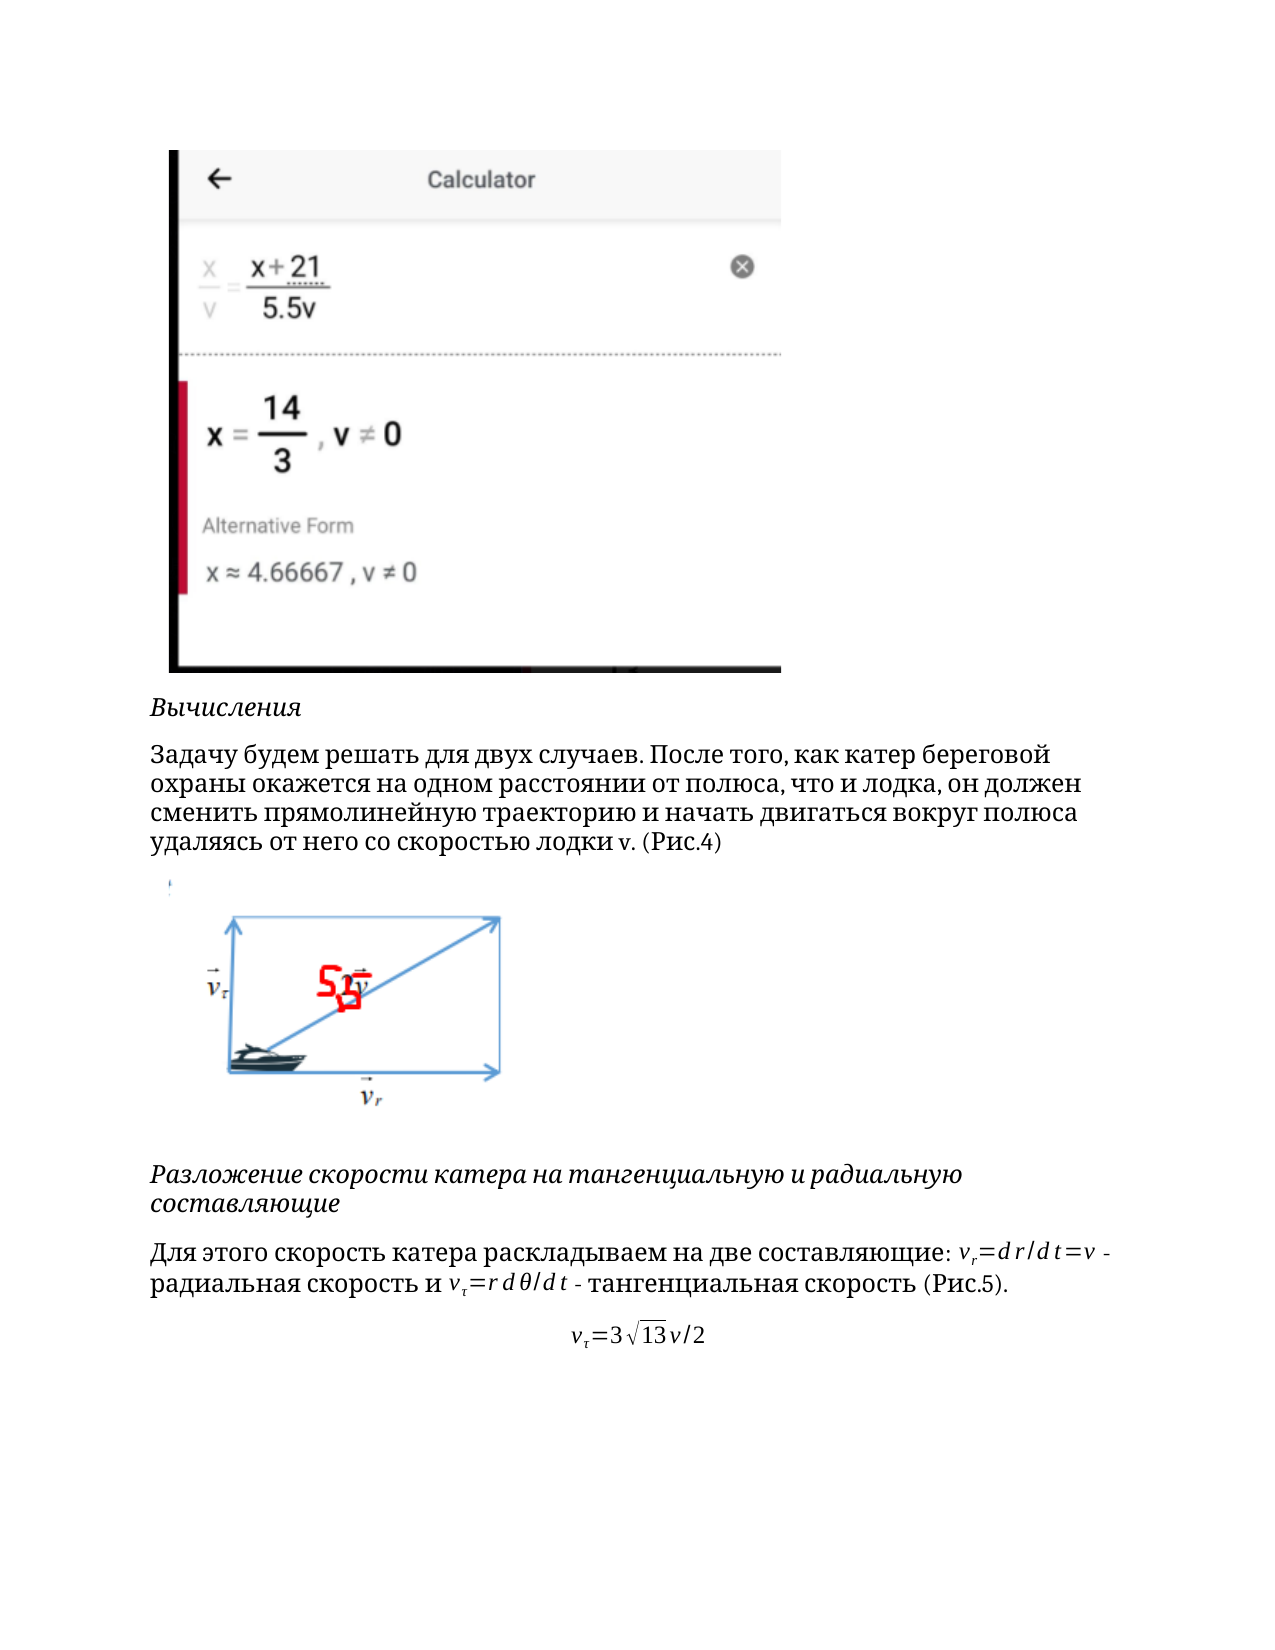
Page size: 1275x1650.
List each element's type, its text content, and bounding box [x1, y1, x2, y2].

text Для этого скорость катера раскладываем на две составляющие: - радиальная скорость и - тангенциальная скорость (Рис.5). [150, 1237, 1125, 1300]
text Вычисления [150, 694, 1125, 723]
picture [168, 150, 782, 673]
text Задачу будем решать для двух случаев. После того, как катер береговой охраны окажется на одном расстоянии от полюса, что и лодка, он должен сменить прямолинейную траекторию и начать двигаться вокруг полюса удаляясь от него со скоростью лодки v. (Рис.4) [150, 741, 1125, 856]
text Разложение скорости катера на тангенциальную и радиальную составляющие [150, 1161, 1125, 1219]
picture [168, 875, 572, 1141]
